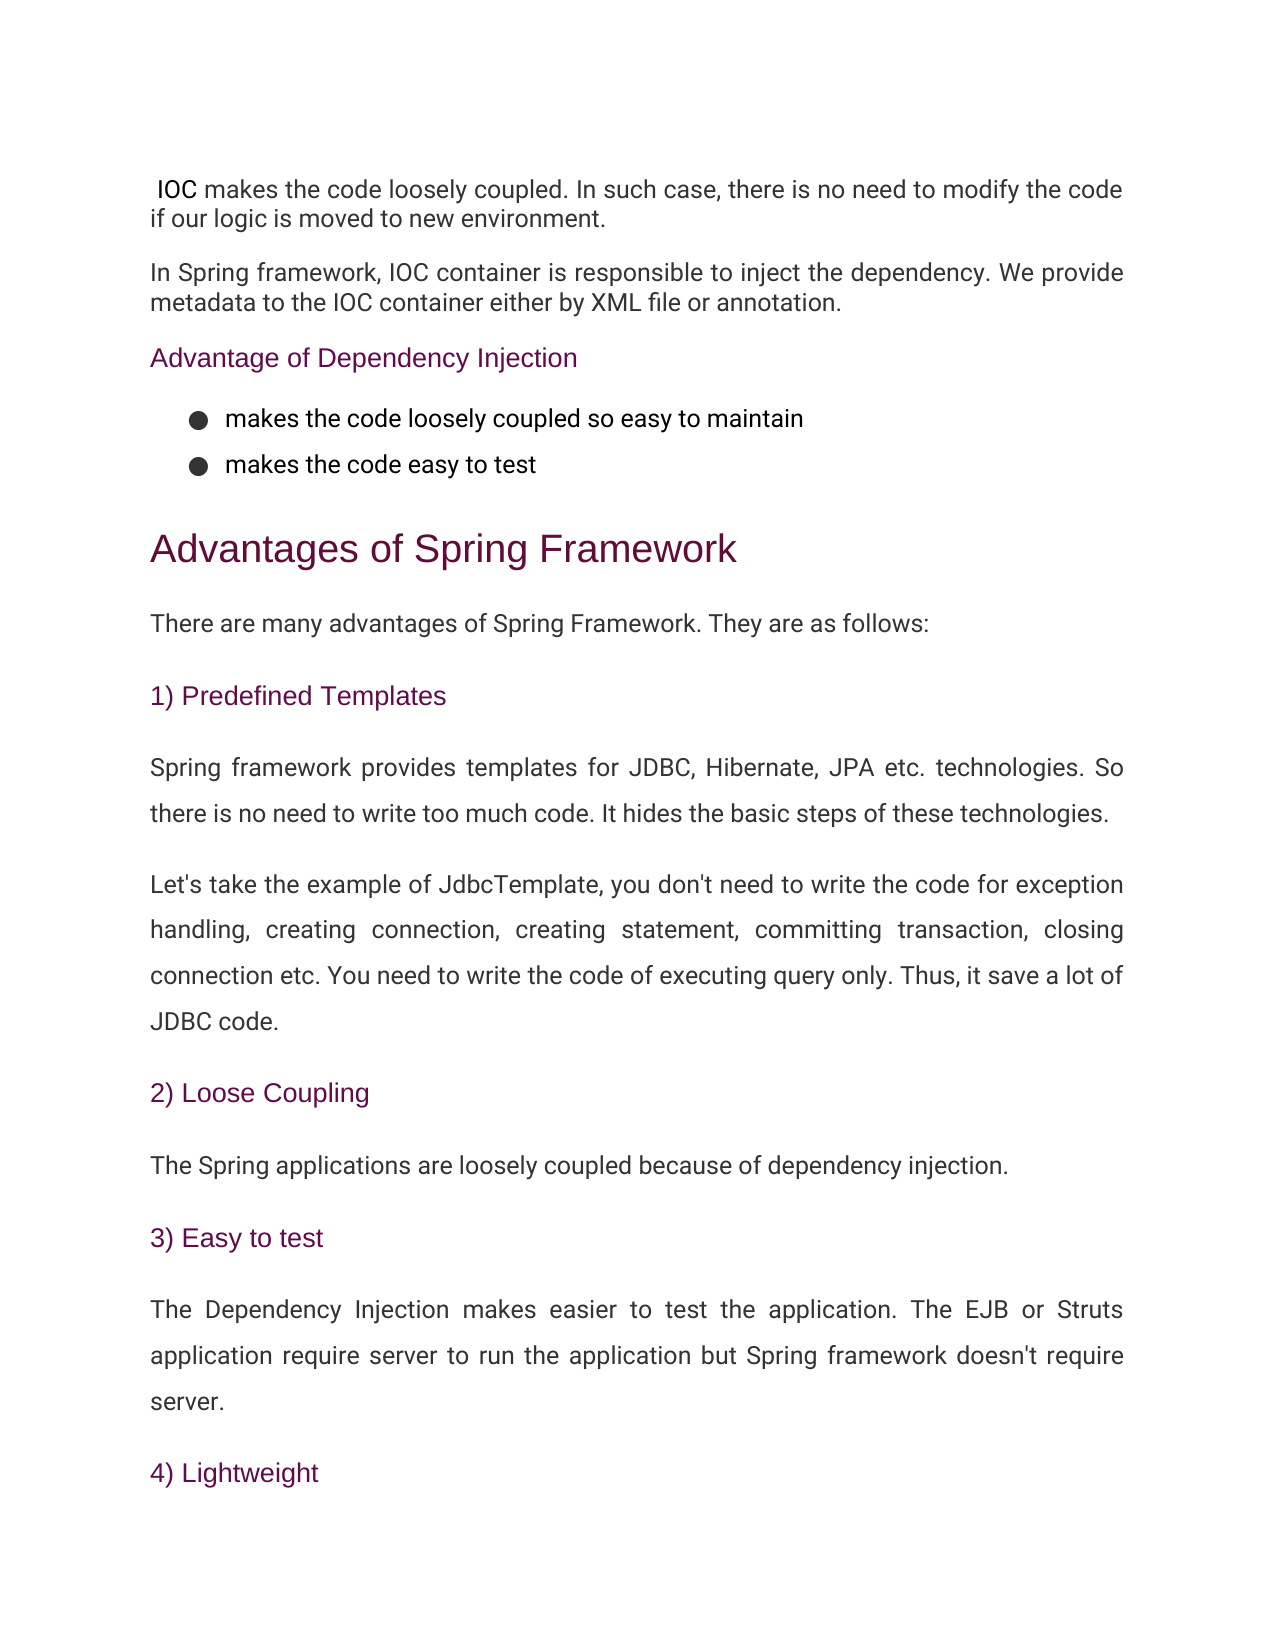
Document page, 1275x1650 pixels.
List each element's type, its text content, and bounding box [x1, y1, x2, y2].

list makes the code easy to test [187, 450, 1125, 479]
text IOC makes the code loosely coupled. In such case, there is no need to modify the code if our logic is moved to new environment. [150, 175, 1125, 233]
text The Spring applications are loosely coupled because of dependency injection. [150, 1151, 1125, 1180]
subtitle Advantage of Dependency Injection [150, 342, 1125, 373]
text The Dependency Injection makes easier to test the application. The EJB or Struts application require server to run the application but Spring framework doesn't require server. [150, 1296, 1125, 1416]
text There are many advantages of Spring Framework. They are as follows: [150, 609, 1125, 638]
text In Spring framework, IOC container is responsible to inject the dependency. We provide metadata to the IOC container either by XML file or annotation. [150, 258, 1125, 317]
subtitle 3) Easy to test [150, 1222, 1125, 1253]
subtitle 4) Lightweight [150, 1457, 1125, 1489]
subtitle 1) Predefined Templates [150, 680, 1125, 711]
subtitle Advantages of Spring Framework [150, 525, 1125, 571]
text Spring framework provides templates for JDBC, Hibernate, JPA etc. technologies. So there is no need to write too much code. It hides the basic steps of these technologies. [150, 754, 1125, 828]
subtitle 2) Loose Coupling [150, 1077, 1125, 1109]
text Let's take the example of JdbcTemplate, you don't need to write the code for exception handling, creating connection, creating statement, committing transaction, closing connection etc. You need to write the code of executing query only. Thus, it save a lot of JDBC code. [150, 870, 1125, 1036]
list makes the code loosely coupled so easy to maintain [187, 404, 1125, 434]
